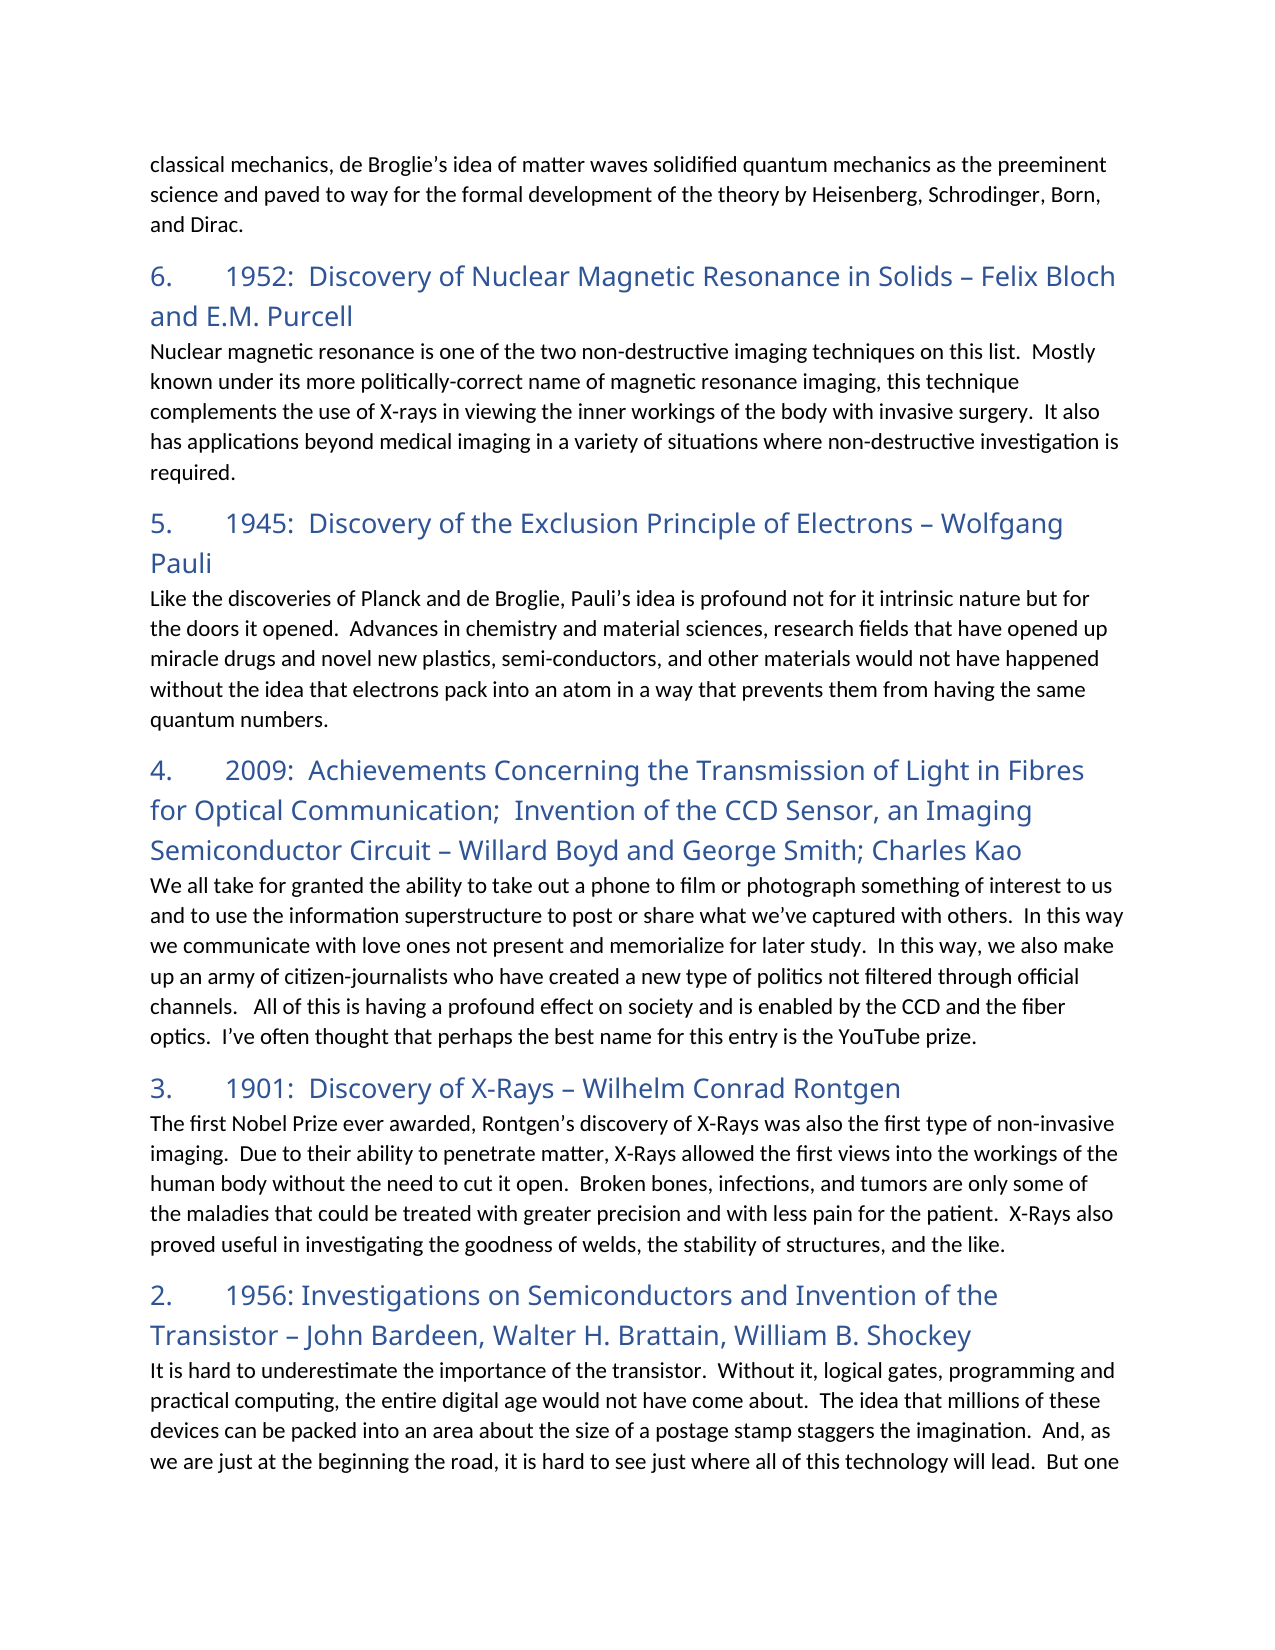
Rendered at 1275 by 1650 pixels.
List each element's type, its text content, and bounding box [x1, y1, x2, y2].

text Nuclear magnetic resonance is one of the two non-destructive imaging techniques on this list. Mostly known under its more politically-correct name of magnetic resonance imaging, this technique complements the use of X-rays in viewing the inner workings of the body with invasive surgery. It also has applications beyond medical imaging in a variety of situations where non-destructive investigation is required. [150, 337, 1125, 486]
subtitle 5. 1945: Discovery of the Exclusion Principle of Electrons – Wolfgang Pauli [150, 504, 1125, 581]
subtitle 6. 1952: Discovery of Nuclear Magnetic Resonance in Solids – Felix Bloch and E.M. Purcell [150, 257, 1125, 334]
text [150, 150, 1125, 238]
subtitle 3. 1901: Discovery of X-Rays – Wilhelm Conrad Rontgen [150, 1069, 1125, 1106]
subtitle 4. 2009: Achievements Concerning the Transmission of Light in Fibres for Optical Communication; Invention of the CCD Sensor, an Imaging Semiconductor Circuit – Willard Boyd and George Smith; Charles Kao [150, 752, 1125, 868]
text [150, 1356, 1125, 1475]
subtitle 2. 1956: Investigations on Semiconductors and Invention of the Transistor – John Bardeen, Walter H. Brattain, William B. Shockey [150, 1277, 1125, 1353]
text We all take for granted the ability to take out a phone to film or photograph something of interest to us and to use the information superstructure to post or share what we’ve captured with others. In this way we communicate with love ones not present and memorialize for later study. In this way, we also make up an army of citizen-journalists who have created a new type of politics not filtered through official channels. All of this is having a profound effect on society and is enabled by the CCD and the fiber optics. I’ve often thought that perhaps the best name for this entry is the YouTube prize. [150, 871, 1125, 1050]
text The first Nobel Prize ever awarded, Rontgen’s discovery of X-Rays was also the first type of non-invasive imaging. Due to their ability to penetrate matter, X-Rays allowed the first views into the workings of the human body without the need to cut it open. Broken bones, infections, and tumors are only some of the maladies that could be treated with greater precision and with less pain for the patient. X-Rays also proved useful in investigating the goodness of welds, the stability of structures, and the like. [150, 1109, 1125, 1258]
text Like the discoveries of Planck and de Broglie, Pauli’s idea is profound not for it intrinsic nature but for the doors it opened. Advances in chemistry and material sciences, research fields that have opened up miracle drugs and novel new plastics, semi-conductors, and other materials would not have happened without the idea that electrons pack into an atom in a way that prevents them from having the same quantum numbers. [150, 584, 1125, 733]
